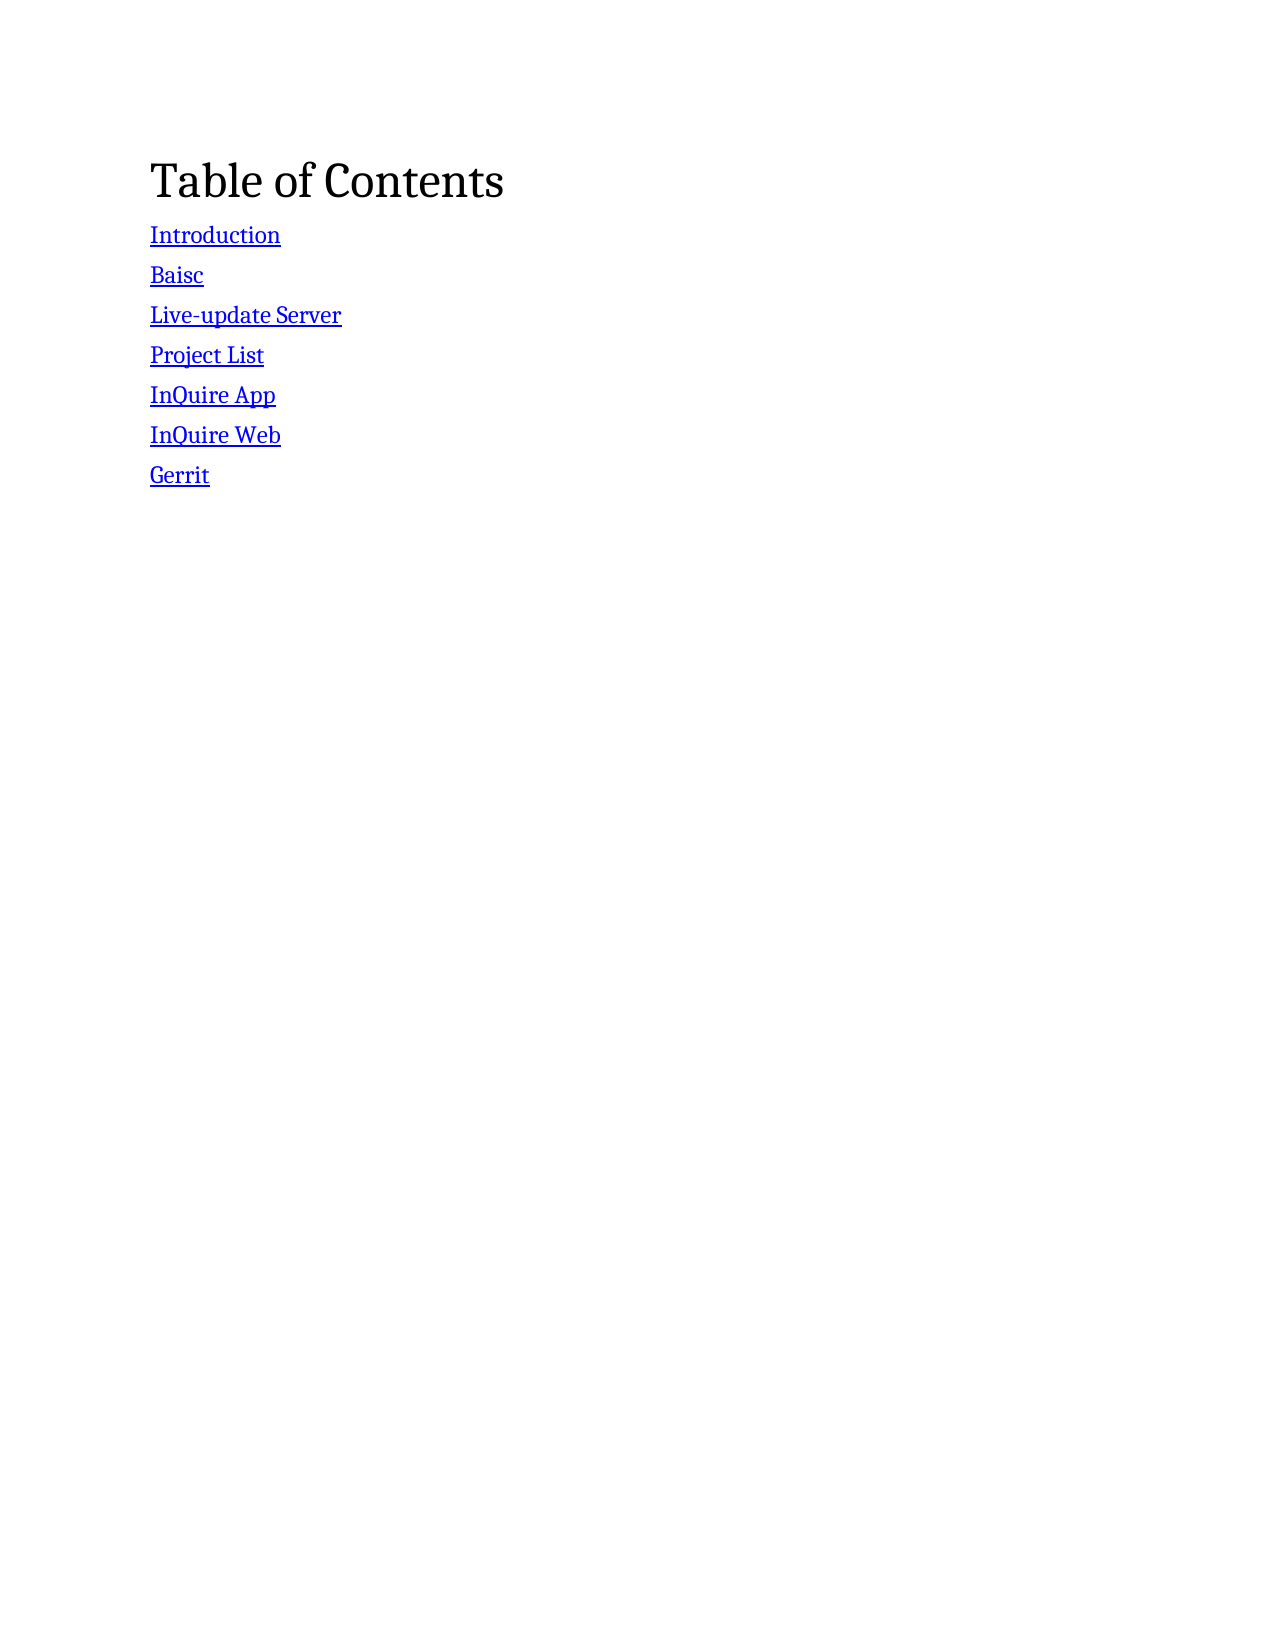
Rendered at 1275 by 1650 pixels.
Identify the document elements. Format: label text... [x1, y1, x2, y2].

text Introduction [150, 210, 1125, 250]
subtitle Table of Contents [150, 150, 1125, 210]
text Project List [150, 330, 1125, 370]
text InQuire App [150, 370, 1125, 410]
text Gerrit [150, 450, 1125, 490]
text InQuire Web [150, 410, 1125, 450]
text Baisc [150, 250, 1125, 290]
text Live-update Server [150, 290, 1125, 330]
